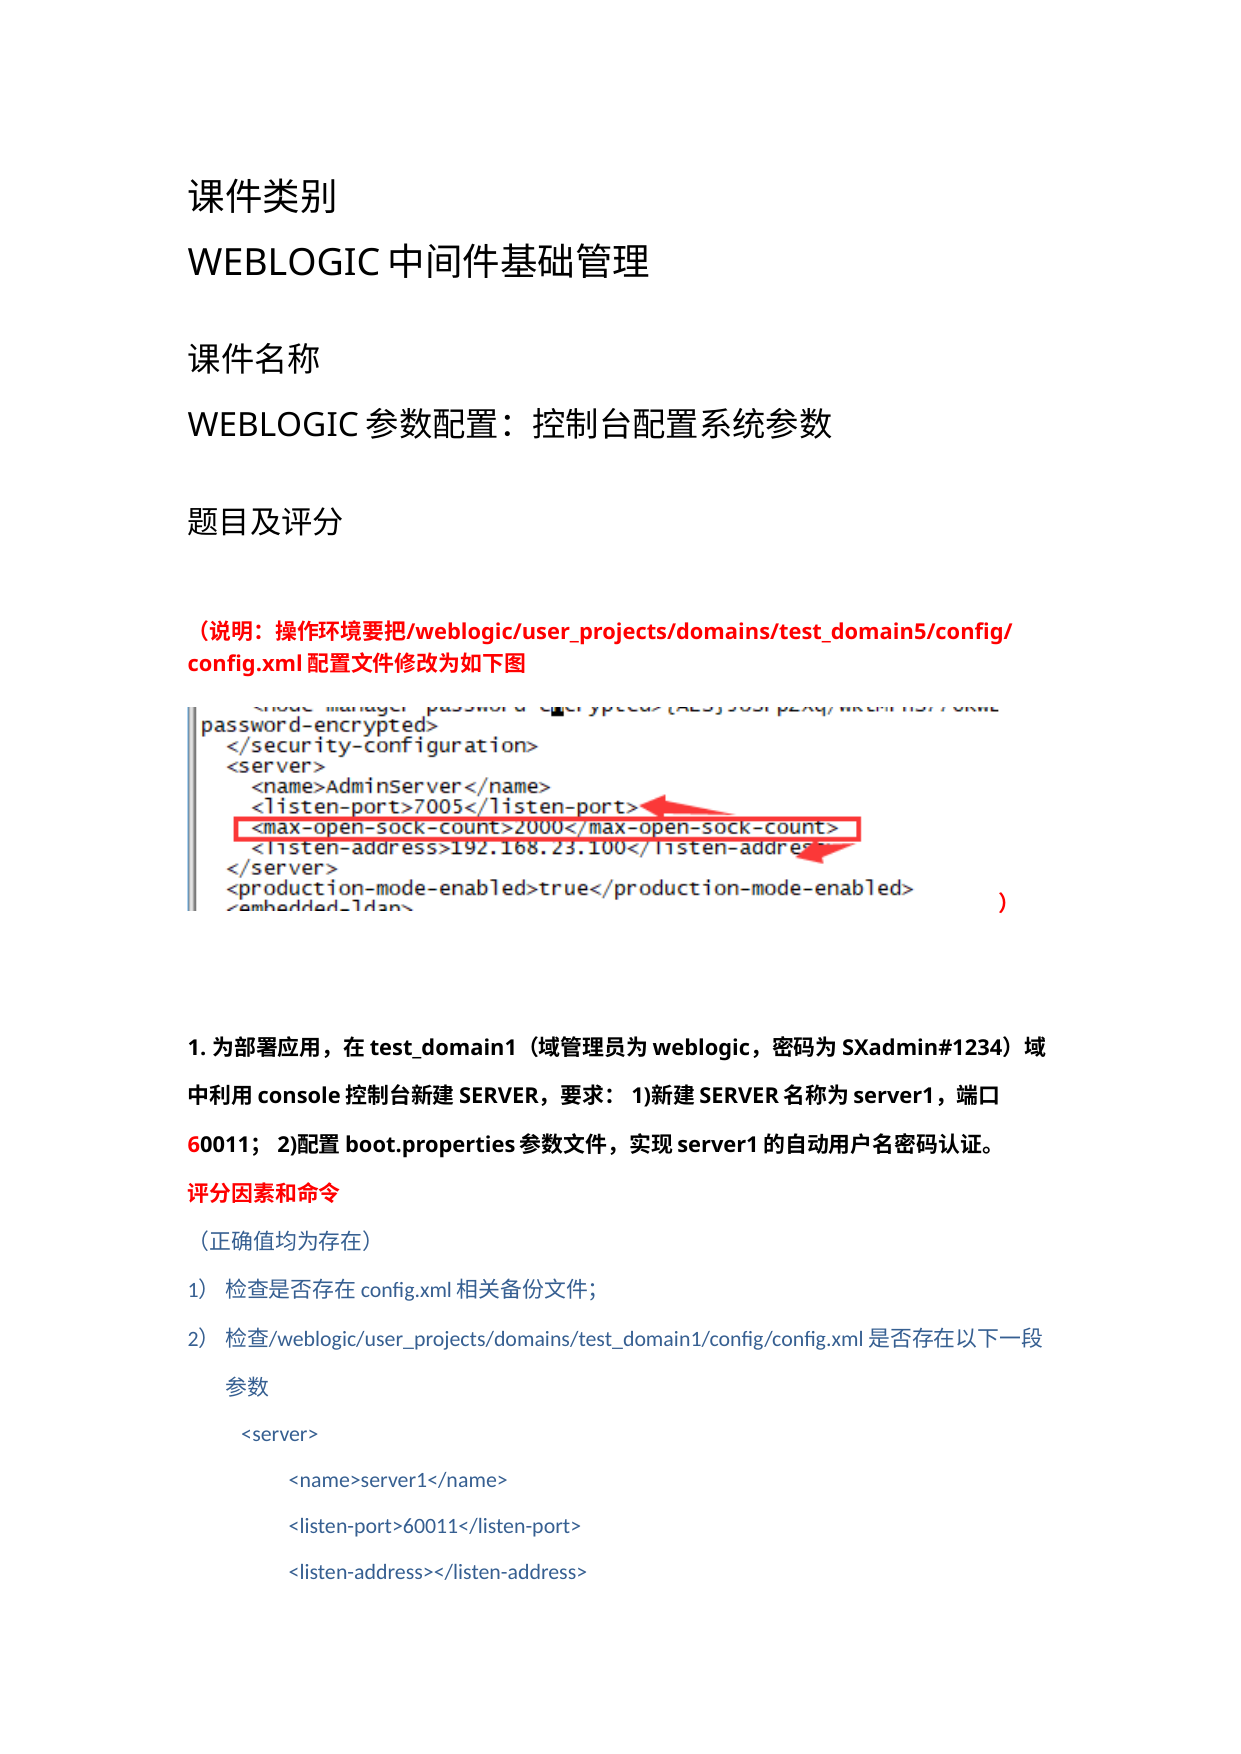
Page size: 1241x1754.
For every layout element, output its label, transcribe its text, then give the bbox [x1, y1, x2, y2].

list <listen-address></listen-address> [225, 1555, 1053, 1587]
picture [187, 707, 999, 911]
text WEBLOGIC参数配置：控制台配置系统参数 [187, 389, 1053, 454]
text WEBLOGIC中间件基础管理 [187, 227, 1053, 292]
text （说明：操作环境要把/weblogic/user_projects/domains/test_domain5/config/config.xml配置文件修改为如下图 [187, 614, 1053, 679]
text 课件类别 [187, 162, 1053, 227]
list <name>server1</name> [225, 1463, 1053, 1496]
list 检查是否存在config.xml相关备份文件； [187, 1272, 1053, 1304]
text 1. 为部署应用，在test_domain1（域管理员为weblogic，密码为SXadmin#1234）域中利用console控制台新建SERVER，要求： 1)新建SERVER名称为server1，端口60011； 2)配置boot.properties参数文件，实现server1的自动用户名密码认证。 [187, 1029, 1053, 1159]
text （正确值均为存在） [187, 1224, 1053, 1256]
list <listen-port>60011</listen-port> [225, 1509, 1053, 1542]
text 课件名称 [187, 324, 1053, 389]
list <server> [187, 1417, 1053, 1450]
text 题目及评分 [187, 487, 1053, 552]
text 评分因素和命令 [187, 1175, 1053, 1208]
list 检查/weblogic/user_projects/domains/test_domain1/config/config.xml是否存在以下一段参数 [187, 1320, 1053, 1402]
